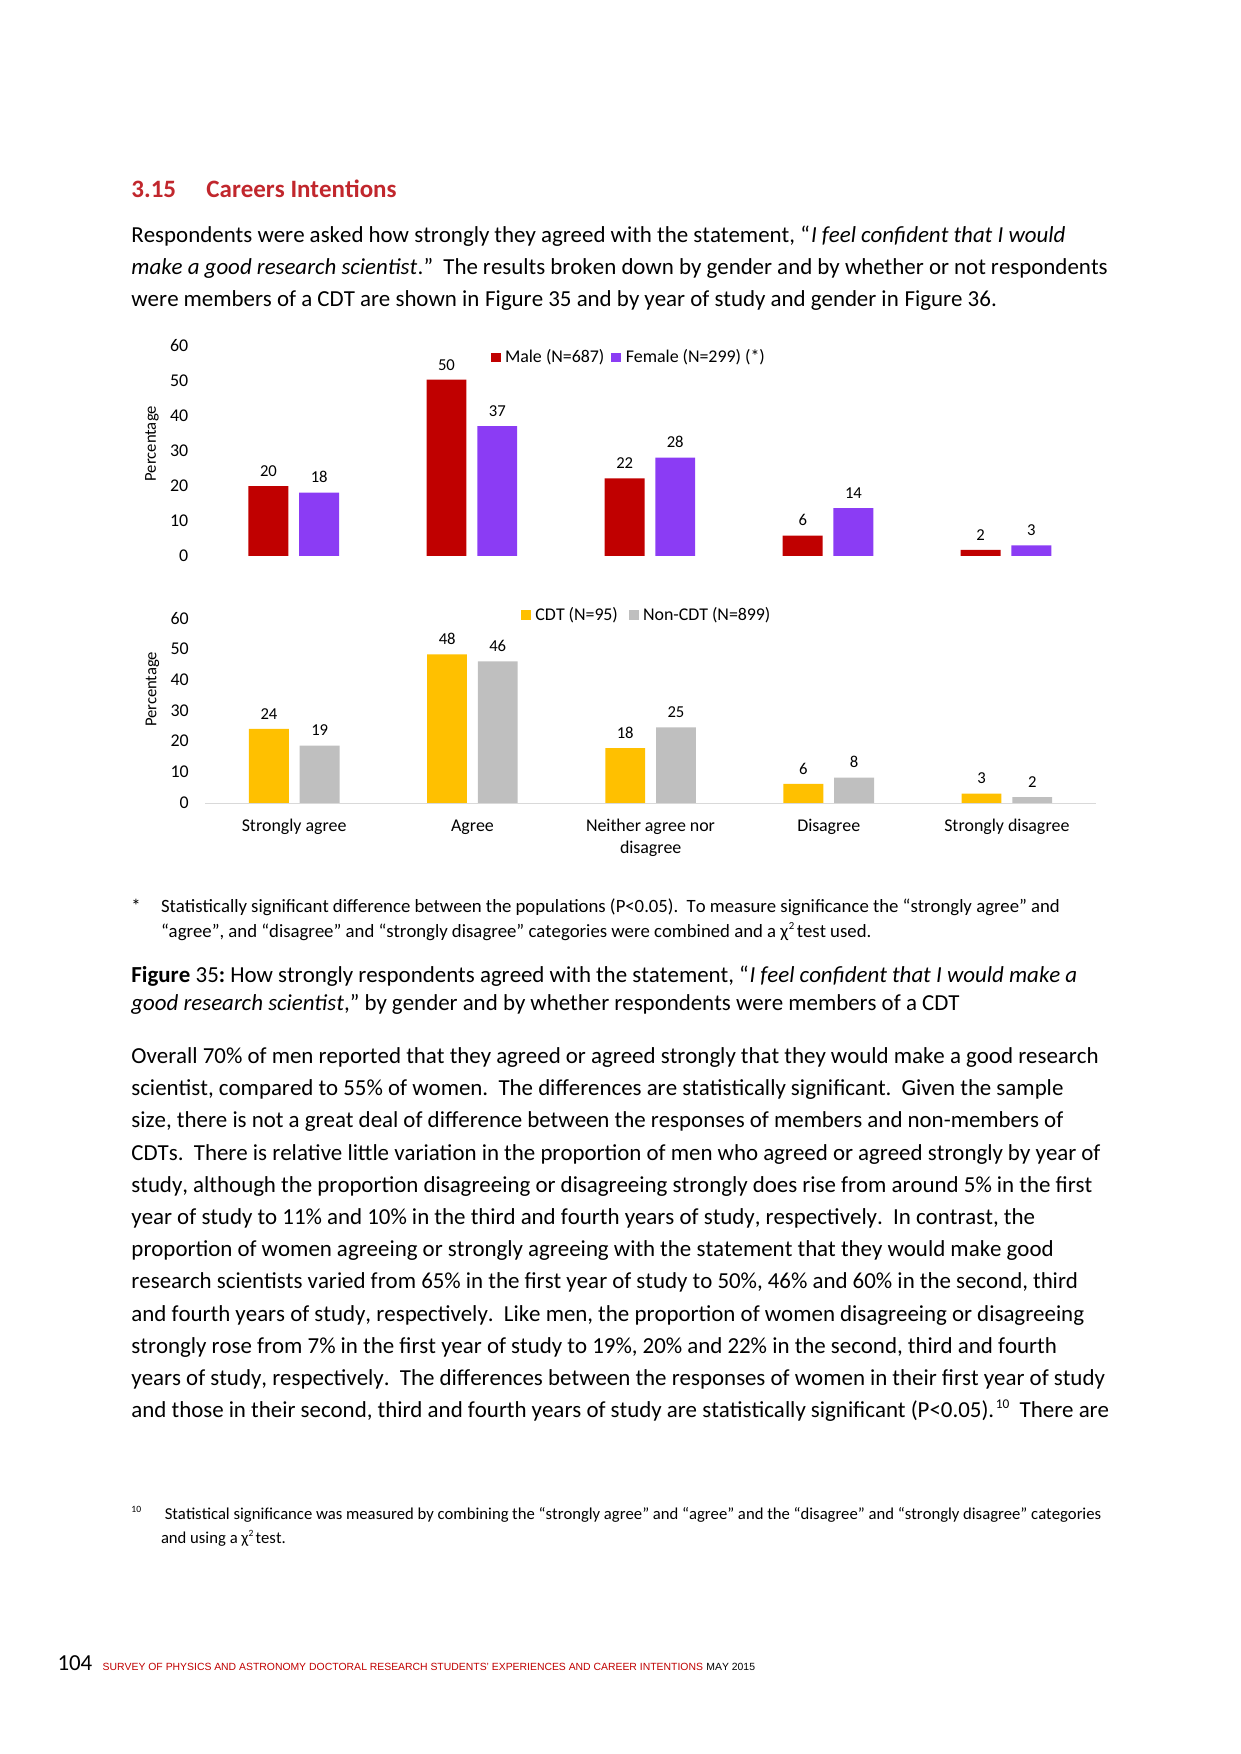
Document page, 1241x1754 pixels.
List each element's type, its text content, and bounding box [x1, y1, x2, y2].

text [131, 1041, 1109, 1423]
text * Statistically significant difference between the populations (P<0.05). To measure significance the “strongly agree” and “agree”, and “disagree” and “strongly disagree” categories were combined and a χ2 test used. [131, 894, 1109, 942]
subtitle 3.15 Careers Intentions [131, 173, 1109, 203]
text Respondents were asked how strongly they agreed with the statement, “I feel confident that I would make a good research scientist.” The results broken down by gender and by whether or not respondents were members of a CDT are shown in figure 35 and by year of study and gender in figure 36. [131, 220, 1109, 313]
text Figure 35: How strongly respondents agreed with the statement, “I feel confident that I would make a good research scientist,” by gender and by whether respondents were members of a CDT [131, 960, 1109, 1016]
